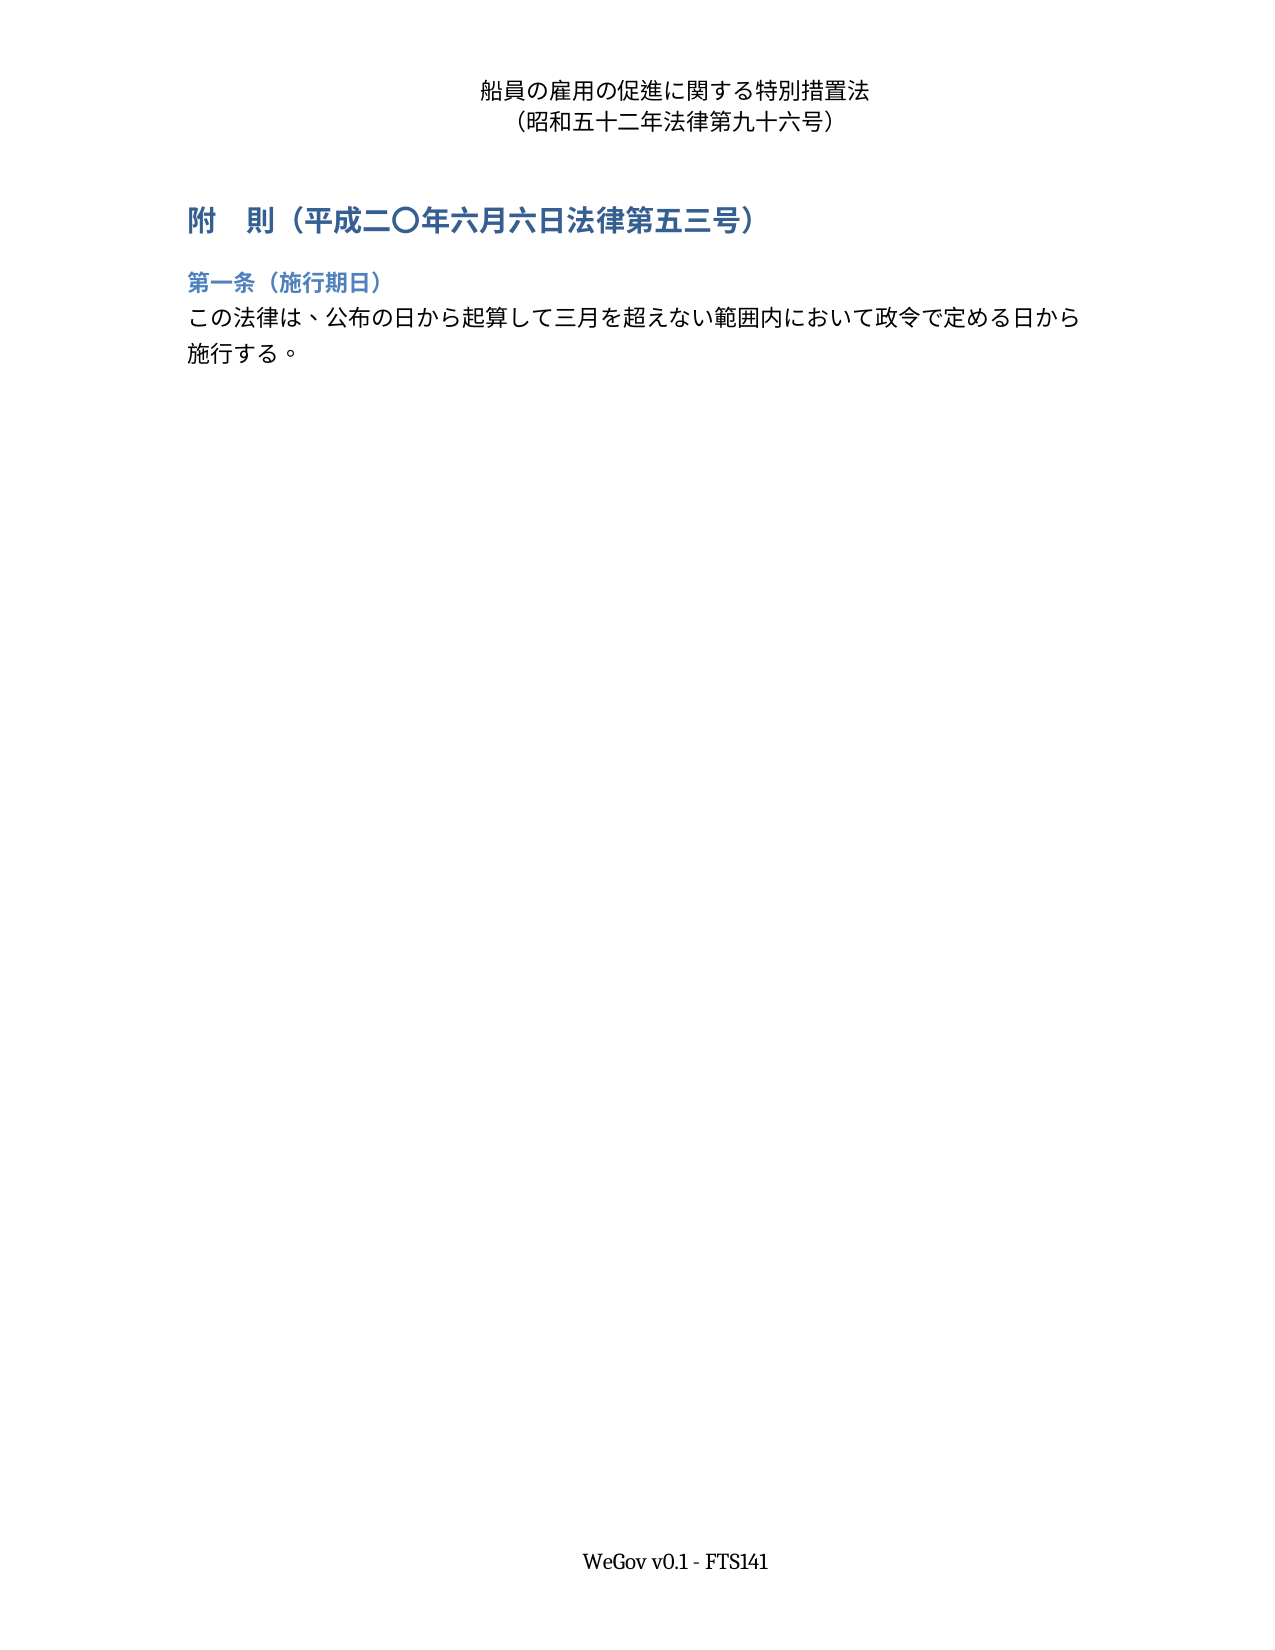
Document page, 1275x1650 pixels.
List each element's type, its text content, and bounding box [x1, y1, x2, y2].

subtitle 第一条（施行期日） [187, 266, 1087, 298]
subtitle 附 則（平成二〇年六月六日法律第五三号） [187, 200, 1087, 240]
text この法律は、公布の日から起算して三月を超えない範囲内において政令で定める日から施行する。 [187, 302, 1087, 369]
